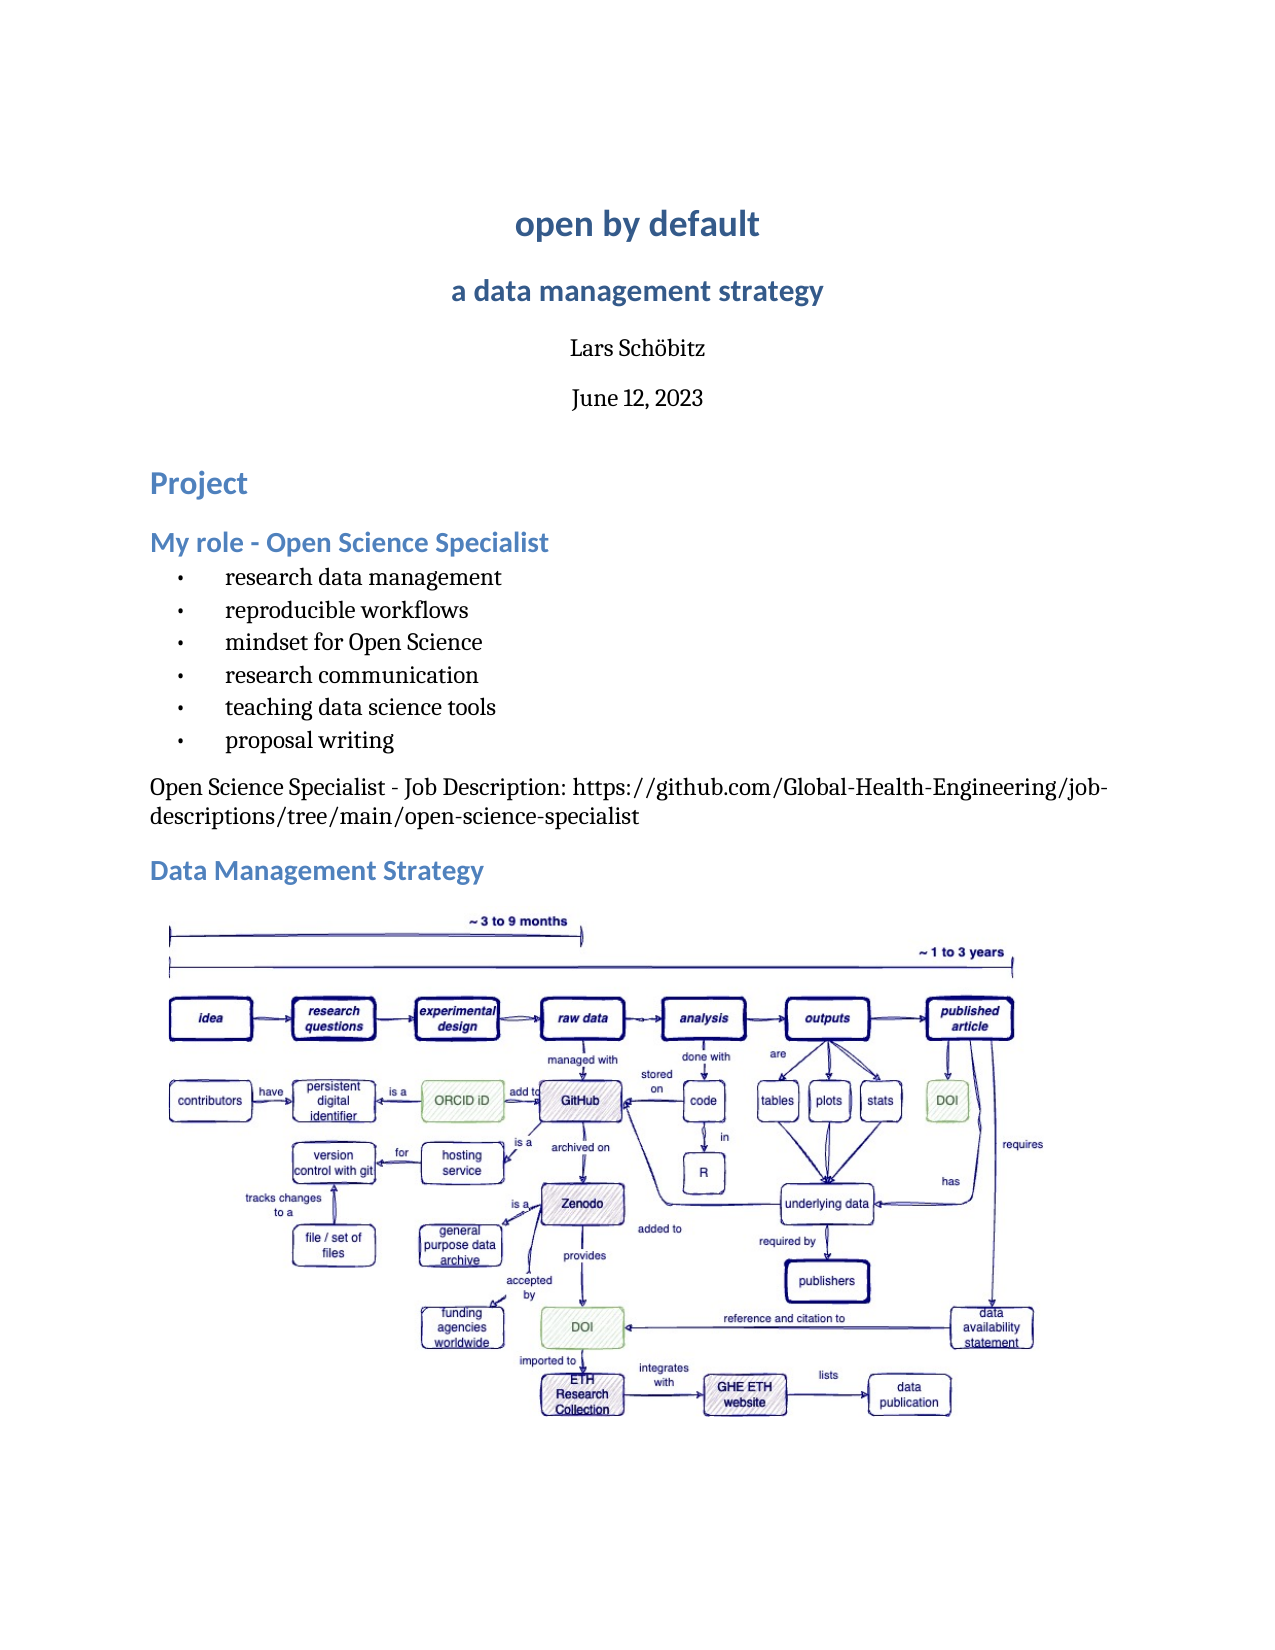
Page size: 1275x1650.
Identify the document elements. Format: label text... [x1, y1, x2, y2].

text Open Science Specialist - Job Description: https://github.com/Global-Health-Engineering/job-descriptions/tree/main/open-science-specialist [150, 773, 1125, 831]
title open by default [150, 200, 1125, 246]
subtitle a data management strategy [150, 271, 1125, 309]
subtitle Project [150, 462, 1125, 503]
text Lars Schöbitz [150, 334, 1125, 363]
list research communication [175, 661, 1125, 689]
list research data management [175, 563, 1125, 592]
subtitle My role - Open Science Specialist [150, 524, 1125, 559]
subtitle Data Management Strategy [150, 852, 1125, 887]
text June 12, 2023 [150, 383, 1125, 412]
picture [168, 906, 1044, 1417]
list proposal writing [175, 726, 1125, 754]
list teaching data science tools [175, 693, 1125, 722]
list mindset for Open Science [175, 628, 1125, 657]
list reproducible workflows [175, 596, 1125, 624]
